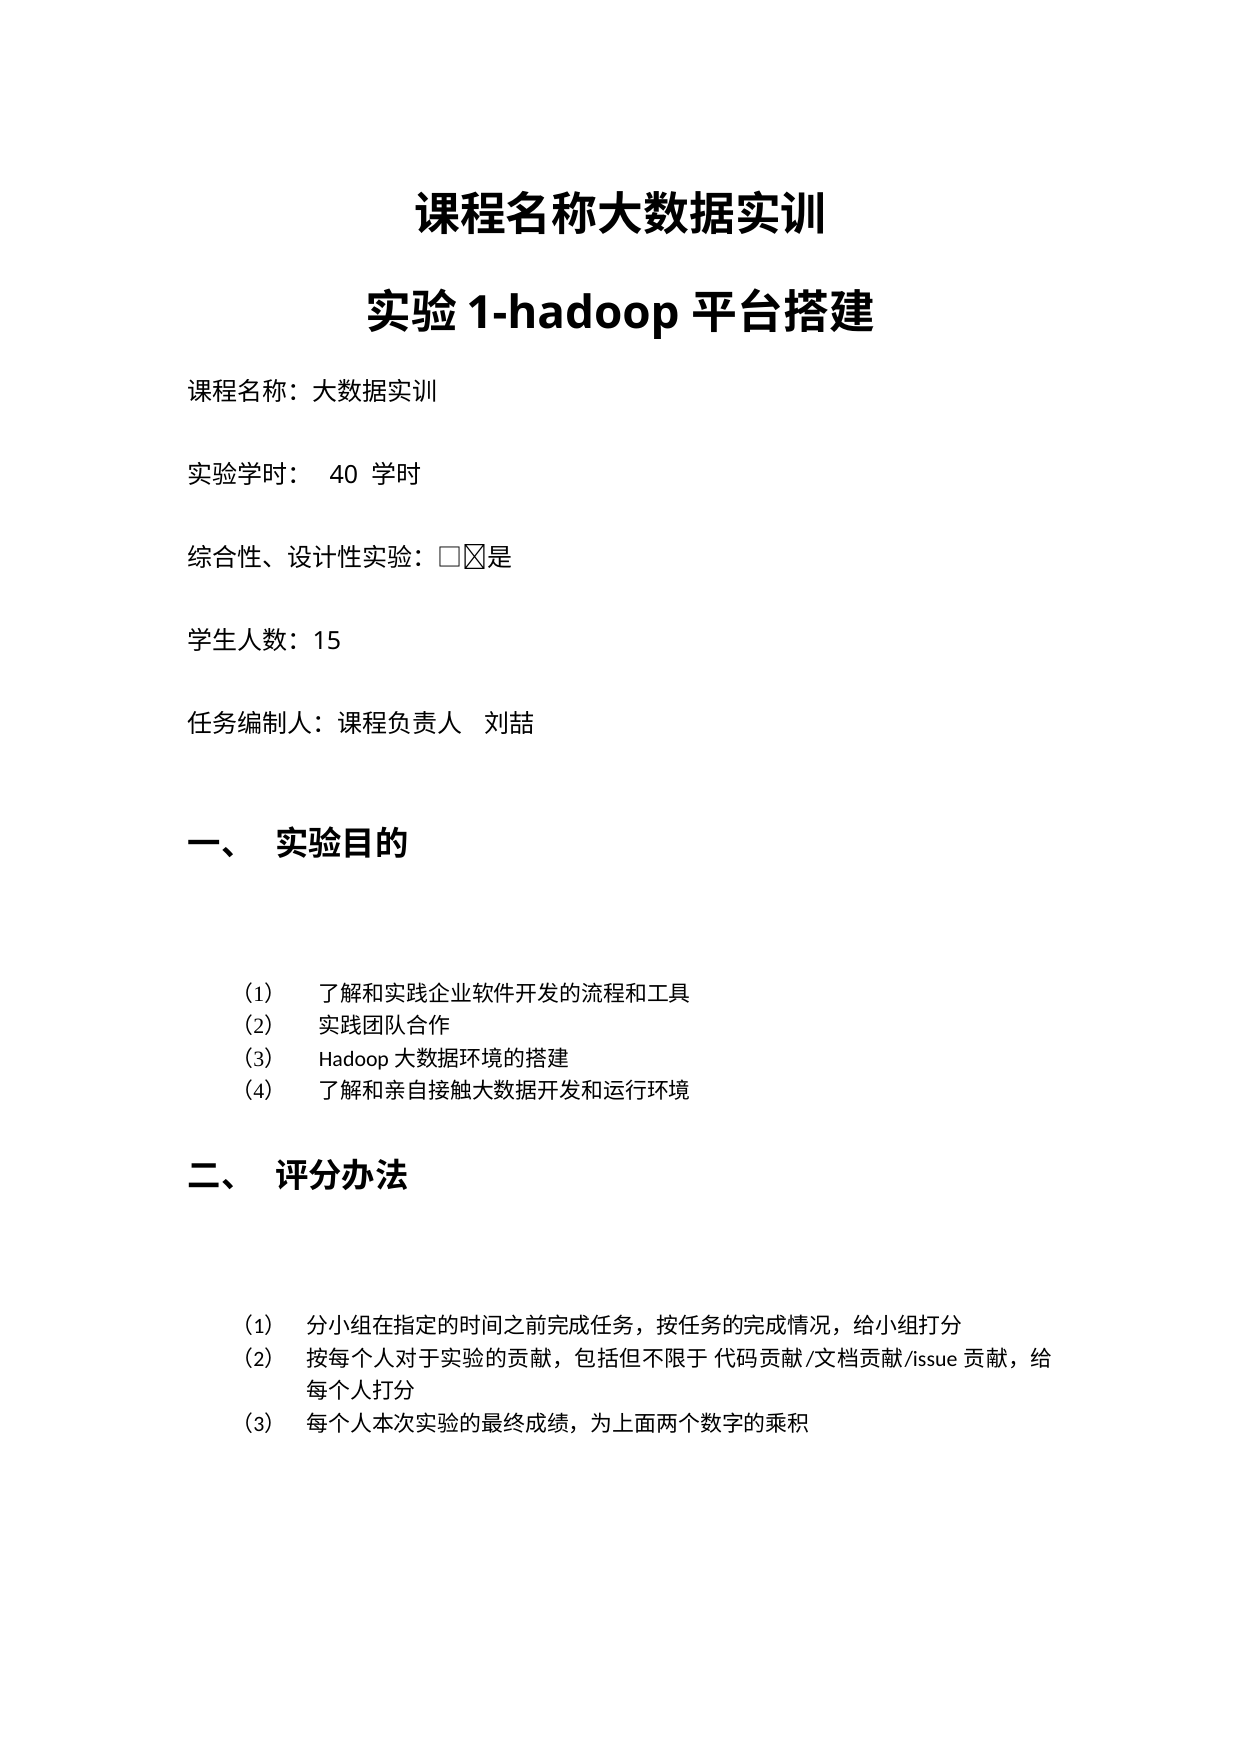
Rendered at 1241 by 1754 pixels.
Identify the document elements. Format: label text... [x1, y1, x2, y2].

list 按每个人对于实验的贡献，包括但不限于 代码贡献/文档贡献/issue 贡献，给每个人打分 [231, 1341, 1053, 1406]
text 实验1-hadoop 平台搭建 [187, 259, 1053, 357]
subtitle 实验目的 [187, 808, 1053, 873]
list 每个人本次实验的最终成绩，为上面两个数字的乘积 [231, 1406, 1053, 1438]
text 课程名称大数据实训 [187, 162, 1053, 259]
text 实验学时： 40 学时 [187, 440, 1053, 505]
list 了解和亲自接触大数据开发和运行环境 [231, 1073, 1053, 1105]
list 了解和实践企业软件开发的流程和工具 [231, 975, 1053, 1008]
list Hadoop 大数据环境的搭建 [231, 1040, 1053, 1073]
list 分小组在指定的时间之前完成任务，按任务的完成情况，给小组打分 [231, 1308, 1053, 1341]
text 课程名称：大数据实训 [187, 357, 1053, 422]
list 实践团队合作 [231, 1008, 1053, 1040]
text 综合性、设计性实验：□是 [187, 523, 1053, 588]
subtitle 评分办法 [187, 1141, 1053, 1206]
text 任务编制人：课程负责人 刘喆 [187, 689, 1053, 754]
text 学生人数：15 [187, 606, 1053, 671]
